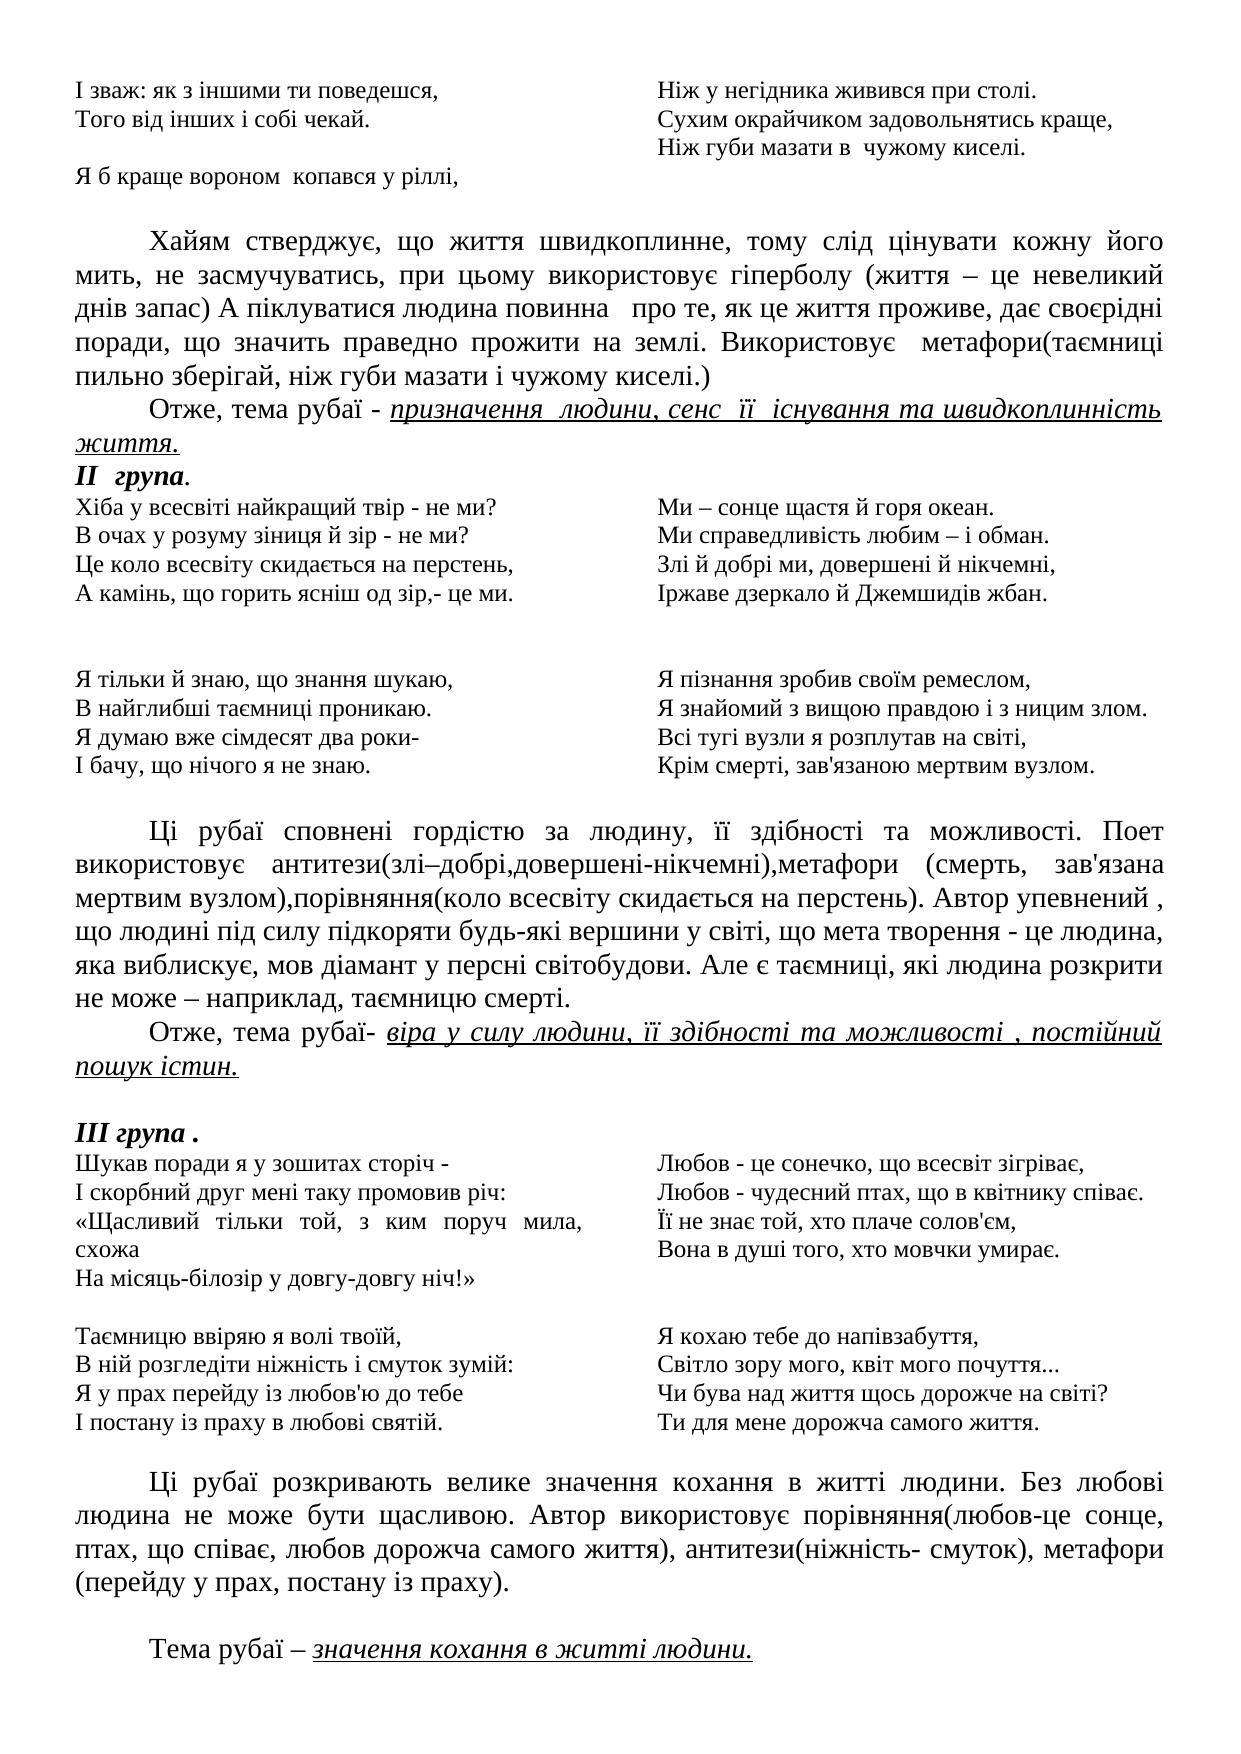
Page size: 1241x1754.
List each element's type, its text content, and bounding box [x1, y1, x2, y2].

text В найглибші таємниці проникаю. [75, 693, 583, 722]
text І постану із праху в любові святій. [75, 1407, 583, 1436]
text Ніж у негідника живився при столі. [657, 75, 1165, 104]
text Ці рубаї сповнені гордістю за людину, її здібності та можливості. Поет використовує антитези(злі–добрі,довершені-нікчемні),метафори (смерть, зав'язана мертвим вузлом),порівняння(коло всесвіту скидається на перстень). Автор упевнений , що людині під силу підкоряти будь-які вершини у світі, що мета творення - це людина, яка виблискує, мов діамант у персні світобудови. Але є таємниці, які людина розкрити не може – наприклад, таємницю смерті. [75, 813, 1165, 1014]
text Хайям стверджує, що життя швидкоплинне, тому слід цінувати кожну його мить, не засмучуватись, при цьому використовує гіперболу (життя – це невеликий днів запас) А піклуватися людина повинна про те, як це життя проживе, дає своєрідні поради, що значить праведно прожити на землі. Використовує метафори(таємниці пильно зберігай, ніж губи мазати і чужому киселі.) [75, 223, 1165, 391]
text Таємницю ввіряю я волі твоїй, [75, 1321, 583, 1349]
text Отже, тема рубаї- віра у силу людини, її здібності та можливості , постійний пошук істин. [75, 1014, 1165, 1081]
text Сухим окрайчиком задовольнятись краще, [657, 104, 1165, 132]
text Я думаю вже сімдесят два роки- [75, 722, 583, 751]
text Ніж губи мазати в чужому киселі. [657, 132, 1165, 161]
text Це коло всесвіту скидається на перстень, [75, 549, 583, 578]
text Любов - це сонечко, що всесвіт зігріває, [657, 1148, 1165, 1177]
text Ми – сонце щастя й горя океан. [657, 492, 1165, 521]
text Шукав поради я у зошитах сторіч - [75, 1148, 583, 1177]
text Ти для мене дорожча самого життя. [657, 1407, 1165, 1436]
text Я знайомий з вищою правдою і з ницим злом. [657, 693, 1165, 722]
text Я пізнання зробив своїм ремеслом, [657, 664, 1165, 693]
text Іржаве дзеркало й Джемшидів жбан. [657, 578, 1165, 607]
text Злі й добрі ми, довершені й нікчемні, [657, 549, 1165, 578]
text Я у прах перейду із любов'ю до тебе [75, 1378, 583, 1407]
text На місяць-білозір у довгу-довгу ніч!» [75, 1263, 583, 1292]
text Ми справедливість любим – і обман. [657, 521, 1165, 549]
text Того від інших і собі чекай. [75, 104, 583, 132]
text Я тільки й знаю, що знання шукаю, [75, 664, 583, 693]
text Я кохаю тебе до напівзабуття, [657, 1321, 1165, 1349]
text ΙΙ група. [75, 458, 1165, 492]
text В очах у розуму зіниця й зір - не ми? [75, 521, 583, 549]
text Всі тугі вузли я розплутав на світі, [657, 722, 1165, 751]
text Її не знає той, хто плаче солов'єм, [657, 1206, 1165, 1234]
text ΙΙΙ група . [75, 1115, 1165, 1148]
text Ці рубаї розкривають велике значення кохання в житті людини. Без любові людина не може бути щасливою. Автор використовує порівняння(любов-це сонце, птах, що співає, любов дорожча самого життя), антитези(ніжність- смуток), метафори (перейду у прах, постану із праху). [75, 1464, 1165, 1598]
text Тема рубаї – значення кохання в житті людини. [75, 1632, 1165, 1665]
text Любов - чудесний птах, що в квітнику співає. [657, 1177, 1165, 1206]
text Вона в душі того, хто мовчки умирає. [657, 1234, 1165, 1263]
text А камінь, що горить ясніш од зір,- це ми. [75, 578, 583, 607]
text В ній розгледіти ніжність і смуток зумій: [75, 1349, 583, 1378]
text Хіба у всесвіті найкращий твір - не ми? [75, 492, 583, 521]
text Чи бува над життя щось дорожче на світі? [657, 1378, 1165, 1407]
text I скорбний друг мені таку промовив річ: [75, 1177, 583, 1206]
text Світло зору мого, квіт мого почуття... [657, 1349, 1165, 1378]
text «Щасливий тільки той, з ким поруч мила, схожа [75, 1206, 583, 1263]
text Крім смерті, зав'язаною мертвим вузлом. [657, 751, 1165, 779]
text I зваж: як з іншими ти поведешся, [75, 75, 583, 104]
text І бачу, що нічого я не знаю. [75, 751, 583, 779]
text Я б краще вороном копався у ріллі, [75, 161, 583, 190]
text Отже, тема рубаї - призначення людини, сенс її існування та швидкоплинність життя. [75, 391, 1165, 458]
